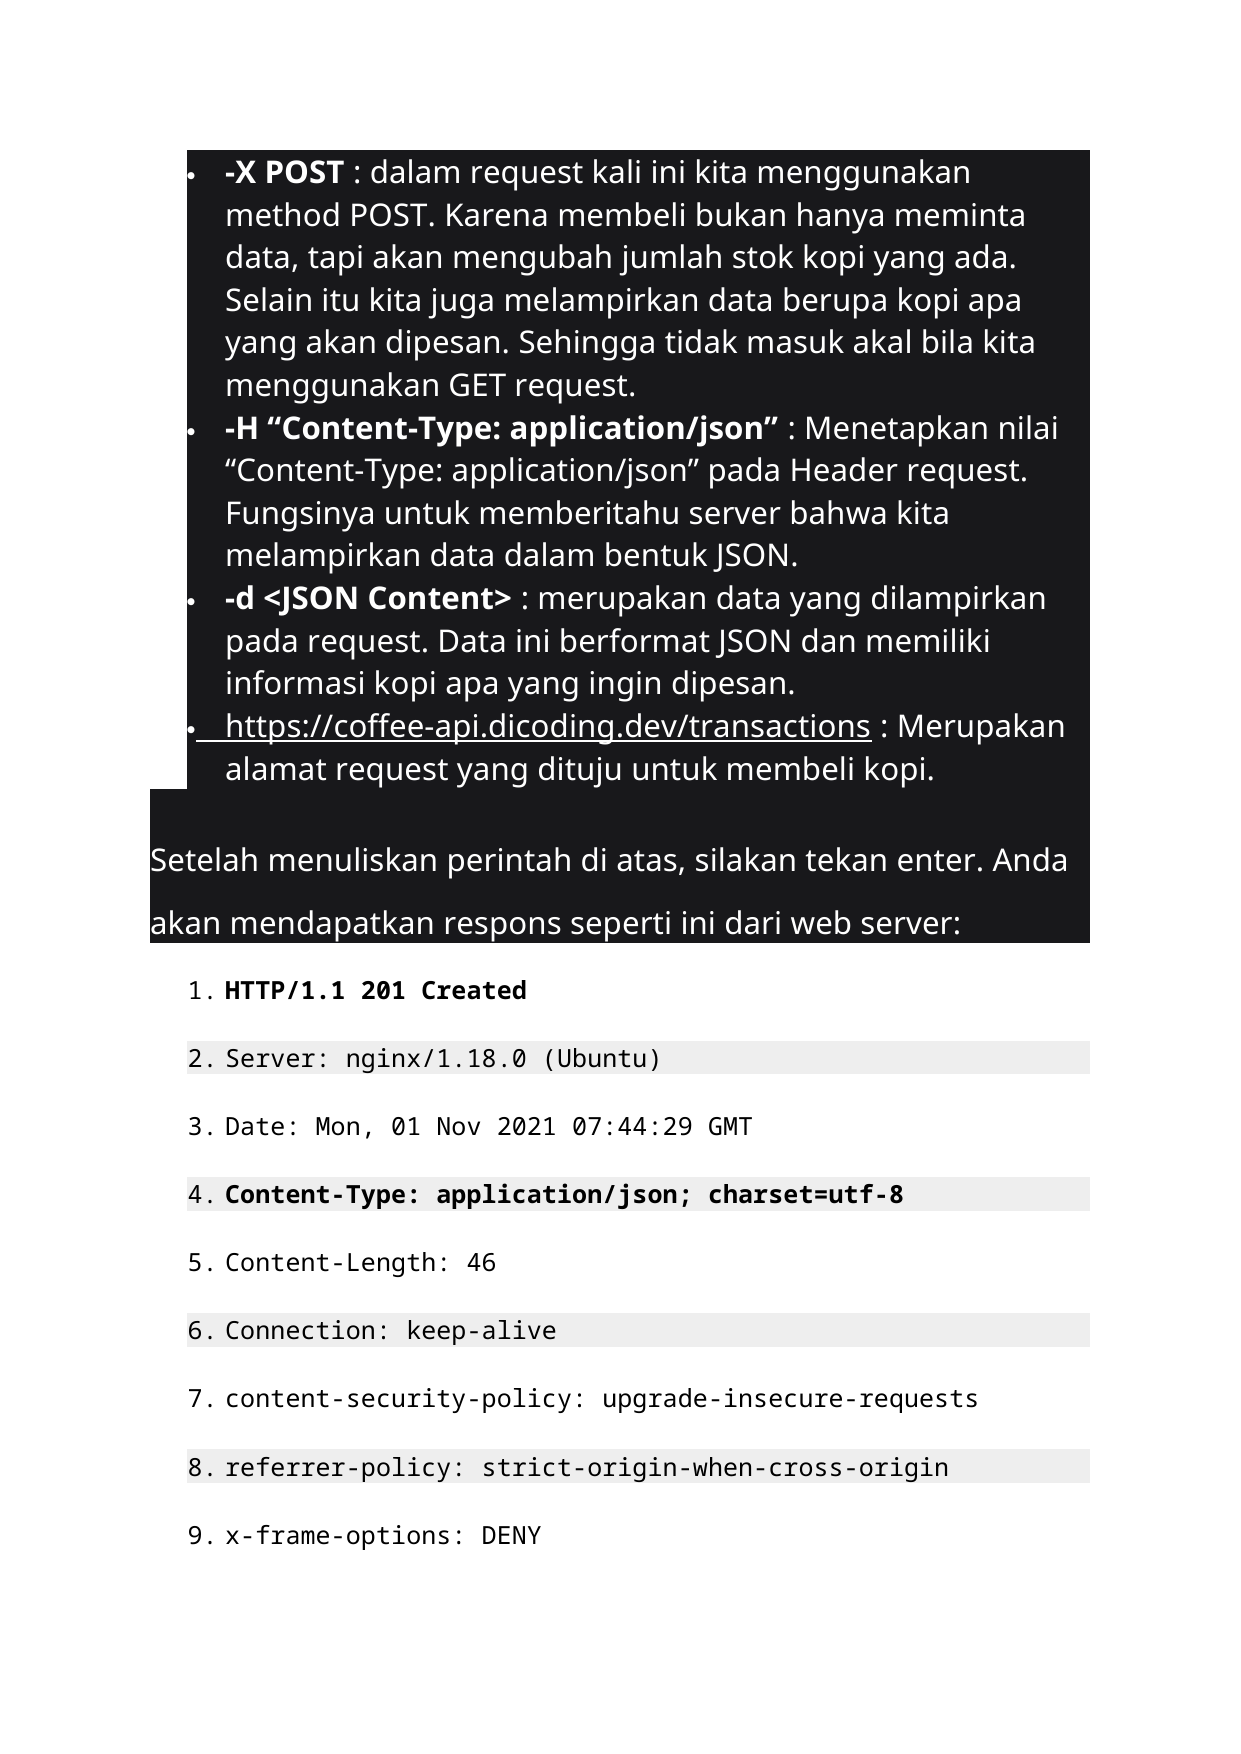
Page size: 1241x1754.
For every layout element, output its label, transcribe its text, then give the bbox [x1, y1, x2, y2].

list Date: Mon, 01 Nov 2021 07:44:29 GMT [187, 1109, 1090, 1143]
list HTTP/1.1 201 Created [187, 972, 1090, 1006]
list x-frame-options: DENY [187, 1517, 1090, 1551]
list -d <JSON Content> : merupakan data yang dilampirkan pada request. Data ini berformat JSON dan memiliki informasi kopi apa yang ingin dipesan. [187, 576, 1090, 704]
text Setelah menuliskan perintah di atas, silakan tekan enter. Anda akan mendapatkan respons seperti ini dari web server: [150, 818, 1090, 943]
list -X POST : dalam request kali ini kita menggunakan method POST. Karena membeli bukan hanya meminta data, tapi akan mengubah jumlah stok kopi yang ada. Selain itu kita juga melampirkan data berupa kopi apa yang akan dipesan. Sehingga tidak masuk akal bila kita menggunakan GET request. [187, 150, 1090, 406]
list Content-Type: application/json; charset=utf-8 [187, 1177, 1090, 1211]
list -H “Content-Type: application/json” : Menetapkan nilai “Content-Type: application/json” pada Header request. Fungsinya untuk memberitahu server bahwa kita melampirkan data dalam bentuk JSON. [187, 406, 1090, 576]
list referrer-policy: strict-origin-when-cross-origin [187, 1449, 1090, 1483]
list Content-Length: 46 [187, 1245, 1090, 1279]
list Connection: keep-alive [187, 1313, 1090, 1347]
list Server: nginx/1.18.0 (Ubuntu) [187, 1041, 1090, 1074]
list content-security-policy: upgrade-insecure-requests [187, 1381, 1090, 1415]
list https://coffee-api.dicoding.dev/transactions : Merupakan alamat request yang dituju untuk membeli kopi. [187, 704, 1090, 789]
